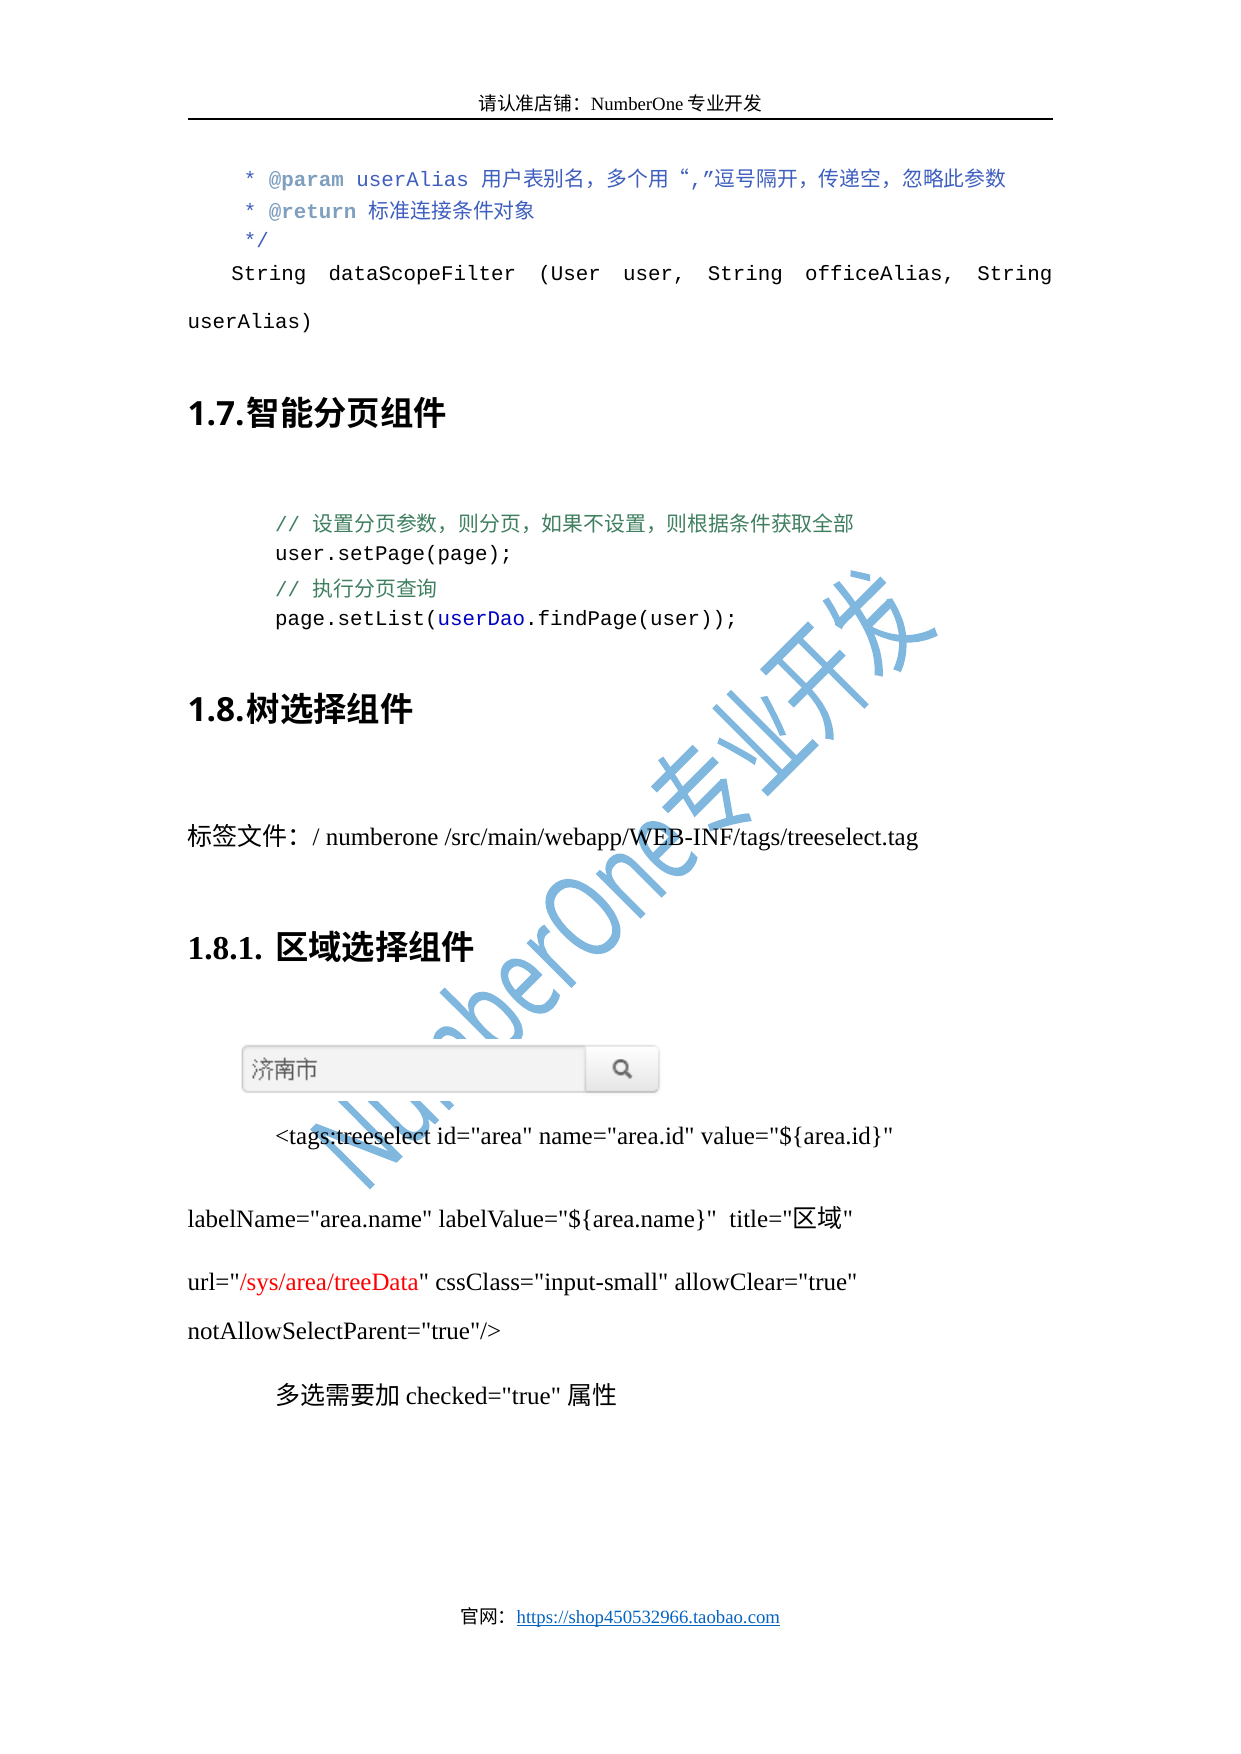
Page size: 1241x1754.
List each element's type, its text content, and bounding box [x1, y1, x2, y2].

text 标签文件：/ numberone /src/main/webapp/WEB-INF/tags/treeselect.tag [187, 802, 1053, 867]
text * @param userAlias 用户表别名，多个用“,”逗号隔开，传递空，忽略此参数 [187, 161, 1053, 193]
text * @return 标准连接条件对象 [187, 193, 1053, 226]
picture [231, 1039, 671, 1101]
text // 执行分页查询 [187, 571, 1053, 603]
text 多选需要加 checked="true" 属性 [187, 1361, 1053, 1426]
text */ [187, 226, 1053, 258]
text String dataScopeFilter (User user, String officeAlias, String userAlias) [187, 258, 1053, 340]
subtitle 智能分页组件 [187, 378, 1053, 443]
text user.setPage(page); [187, 538, 1053, 571]
text page.setList(userDao.findPage(user)); [187, 603, 1053, 636]
subtitle 区域选择组件 [187, 912, 1053, 977]
subtitle 树选择组件 [187, 675, 1053, 740]
text <tags:treeselect id="area" name="area.id" value="${area.id}" labelName="area.name" labelValue="${area.name}" title="区域" url="/sys/area/treeData" cssClass="input-small" allowClear="true" notAllowSelectParent="true"/> [187, 1119, 1053, 1346]
text // 设置分页参数，则分页，如果不设置，则根据条件获取全部 [187, 506, 1053, 538]
